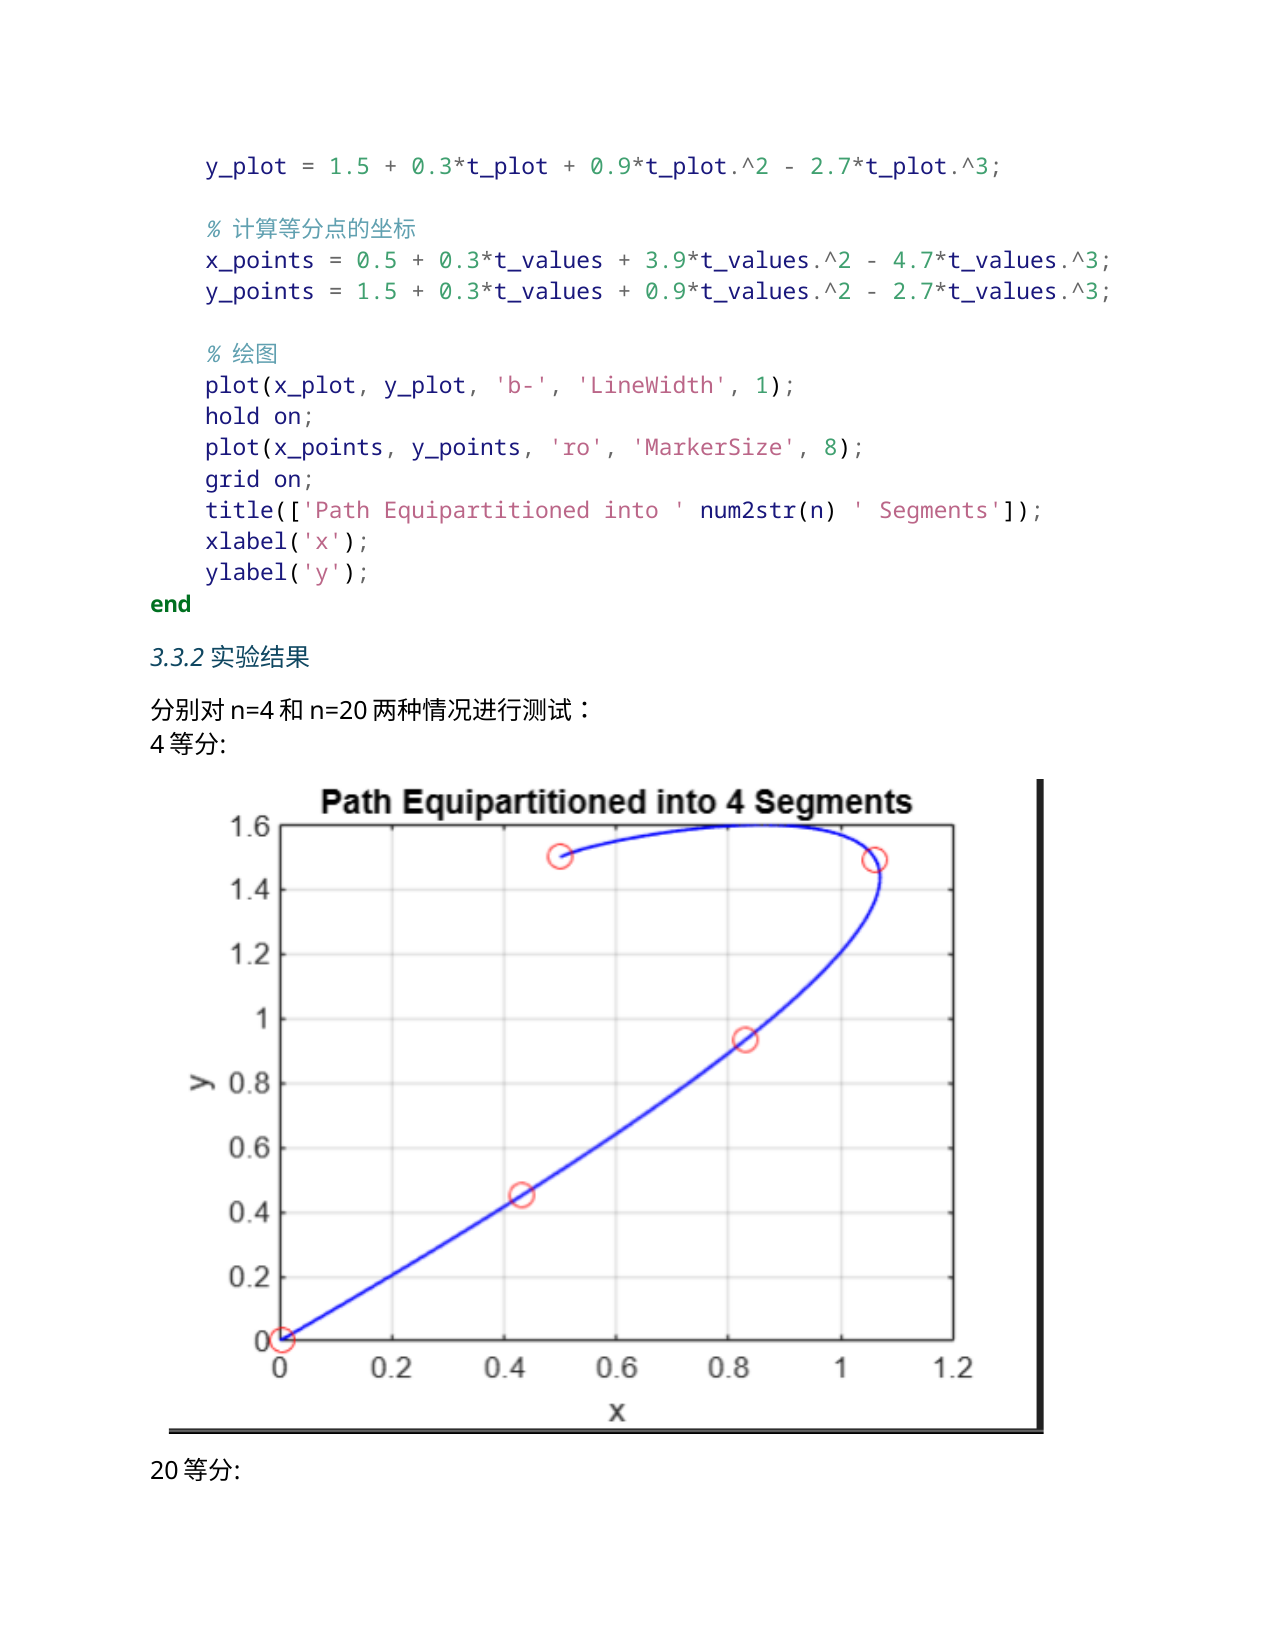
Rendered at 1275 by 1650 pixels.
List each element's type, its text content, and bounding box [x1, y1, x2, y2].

text 分别对n=4和n=20两种情况进行测试： 4等分: [150, 692, 1125, 761]
picture [168, 779, 1044, 1434]
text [150, 150, 1125, 619]
text 20等分: [150, 1452, 1125, 1487]
subtitle 3.3.2 实验结果 [150, 639, 1125, 674]
